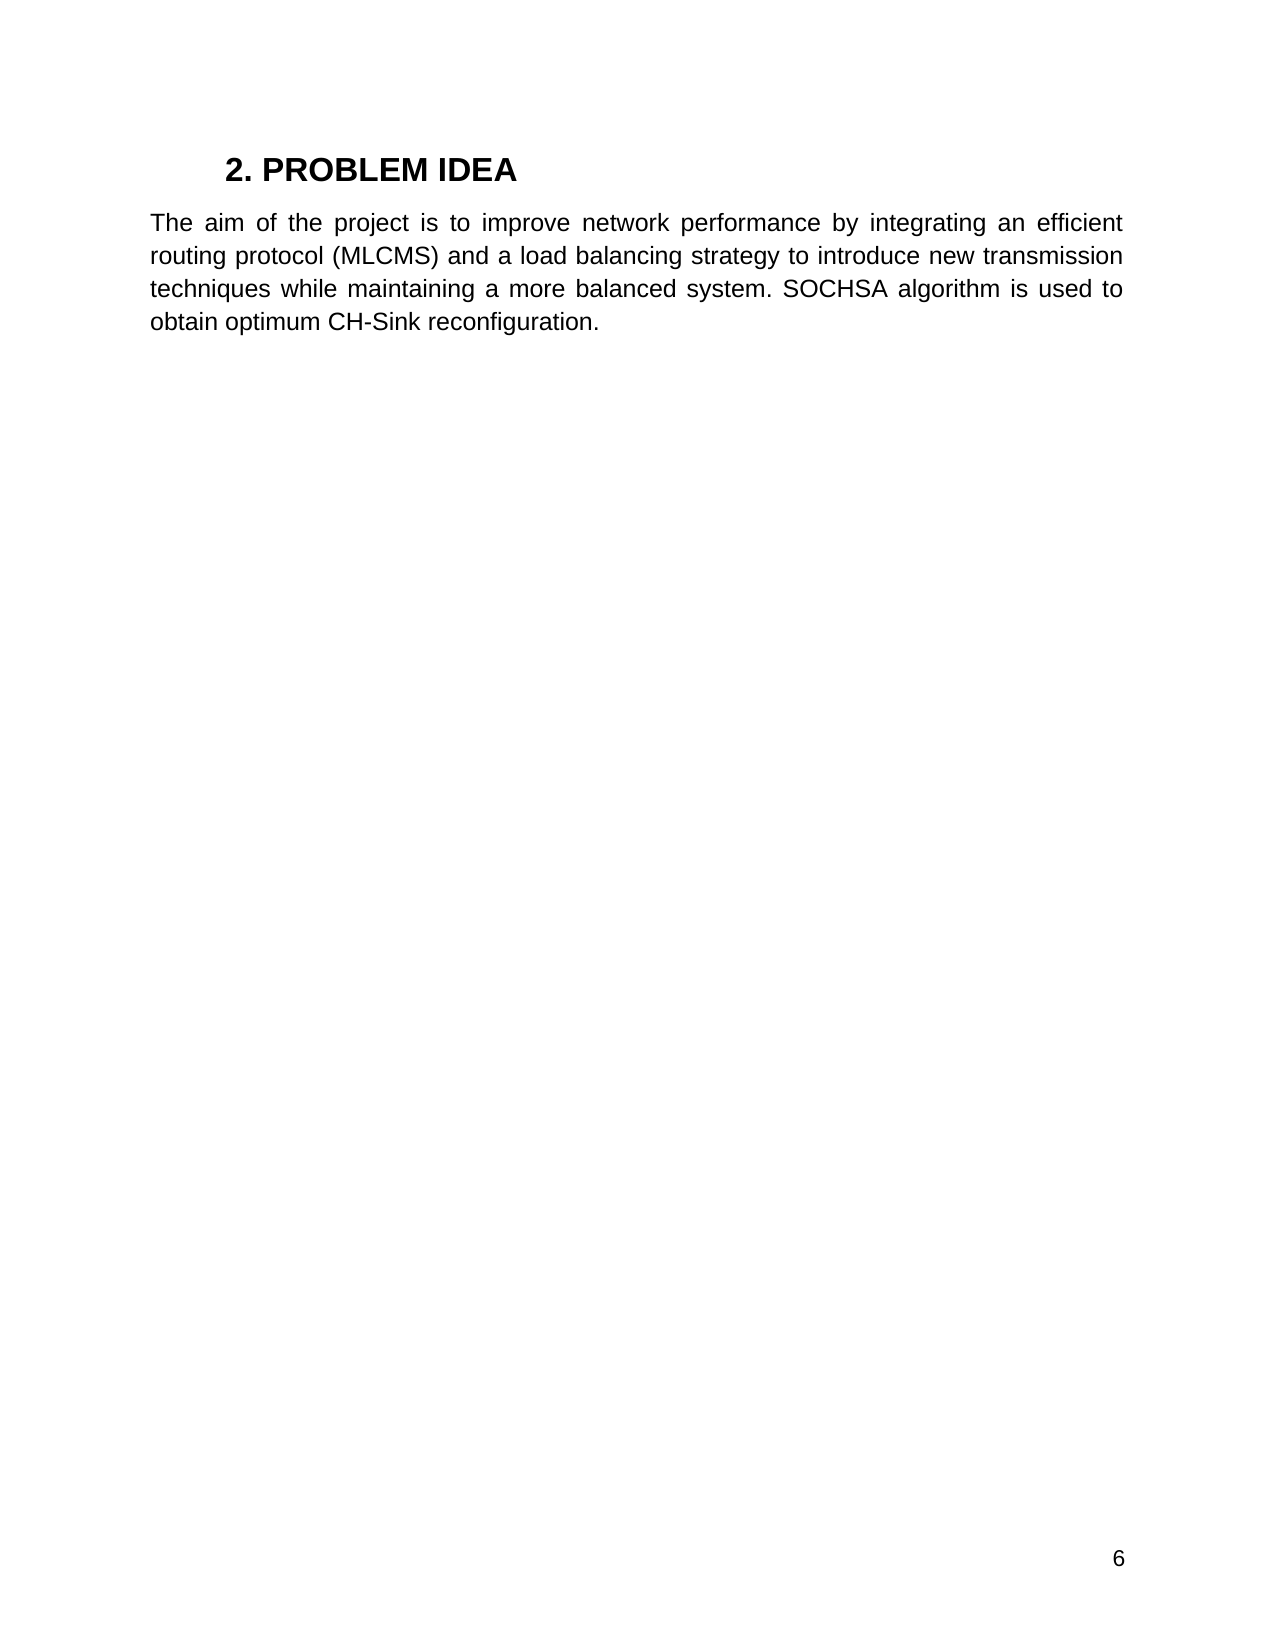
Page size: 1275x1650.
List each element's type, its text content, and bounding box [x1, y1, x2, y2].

text The aim of the project is to improve network performance by integrating an efficient routing protocol (MLCMS) and a load balancing strategy to introduce new transmission techniques while maintaining a more balanced system. SOCHSA algorithm is used to obtain optimum CH-Sink reconfiguration. [150, 208, 1125, 335]
text 2. PROBLEM IDEA [150, 150, 1125, 188]
